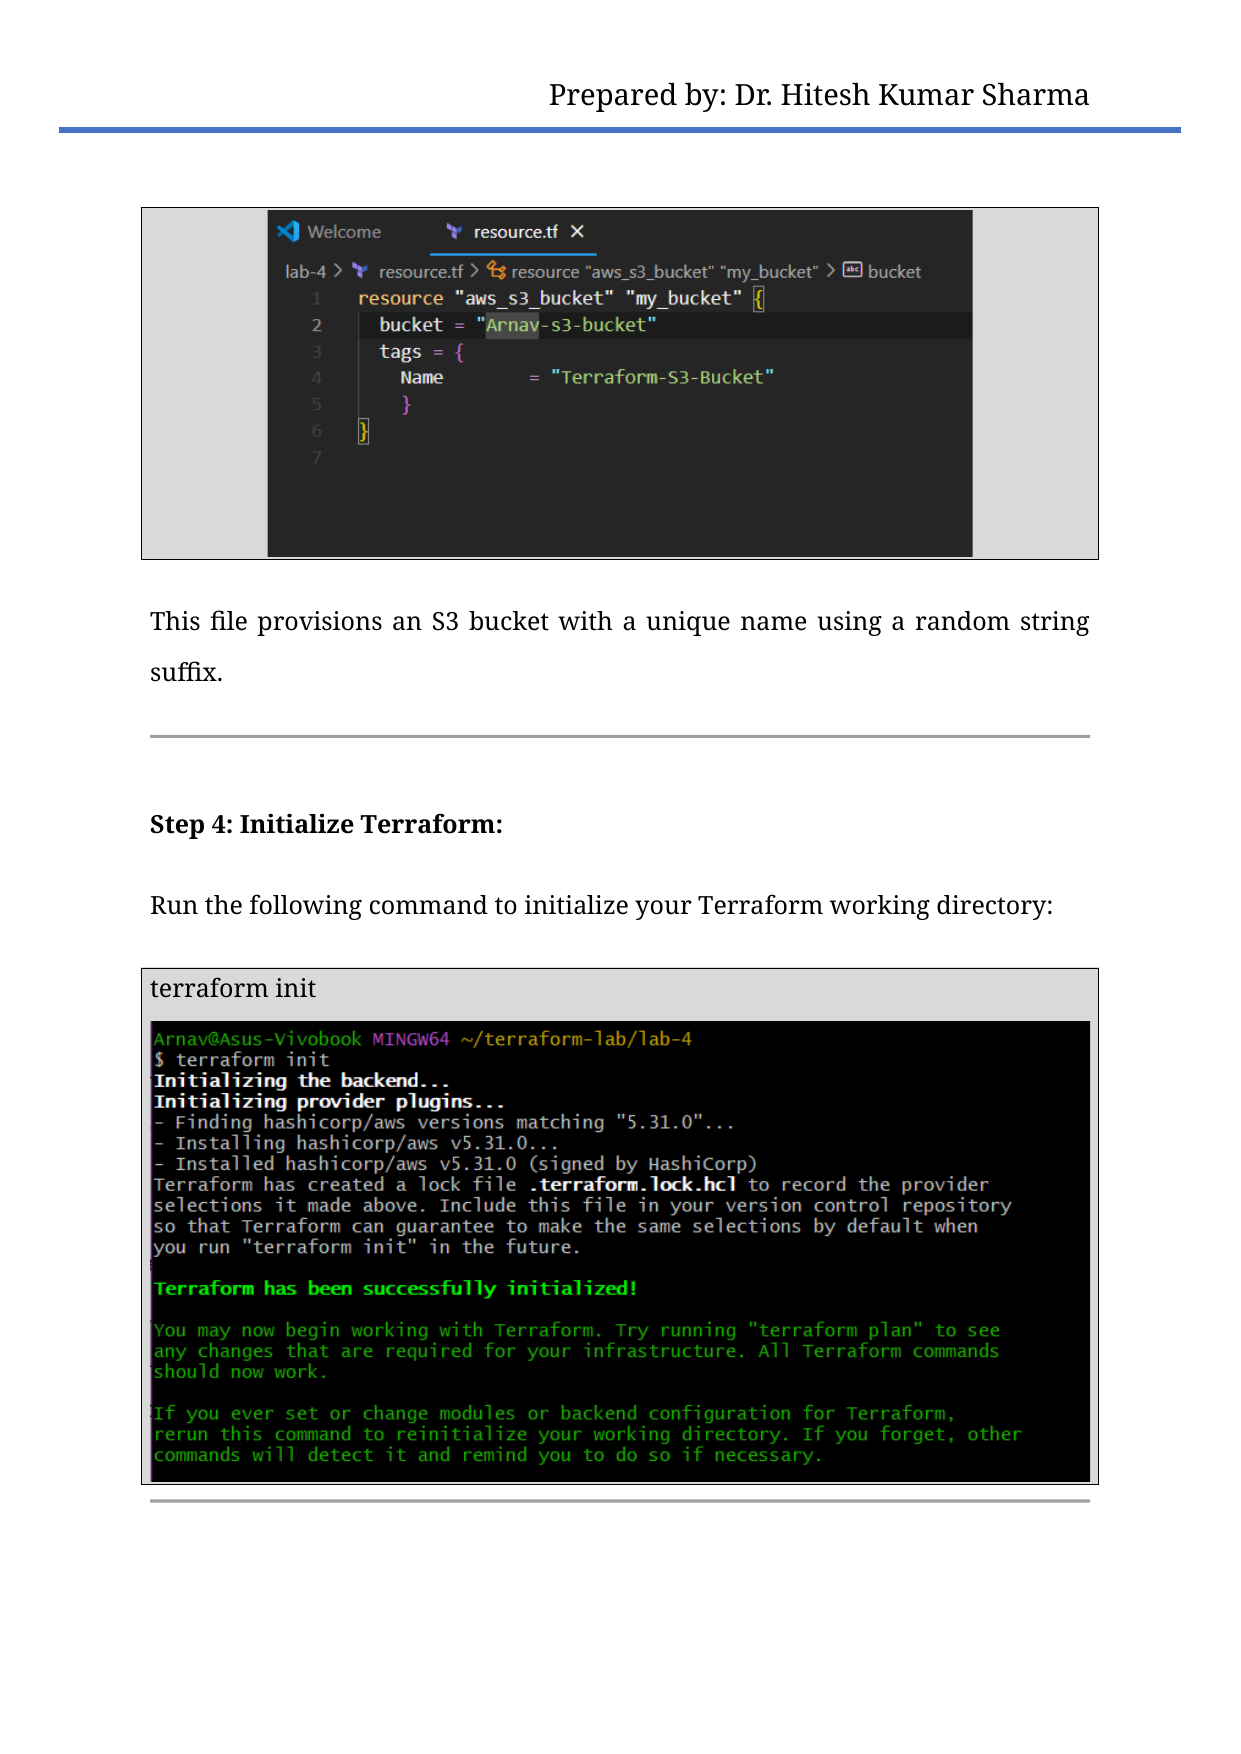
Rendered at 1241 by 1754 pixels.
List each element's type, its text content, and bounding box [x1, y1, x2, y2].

picture [267, 210, 973, 557]
text Run the following command to initialize your Terraform working directory: [150, 887, 1090, 921]
picture [150, 1021, 1091, 1482]
text terraform init [142, 969, 1098, 1005]
text This file provisions an S3 bucket with a unique name using a random string suffix. [150, 603, 1090, 689]
text Step 4: Initialize Terraform: [150, 807, 1090, 841]
